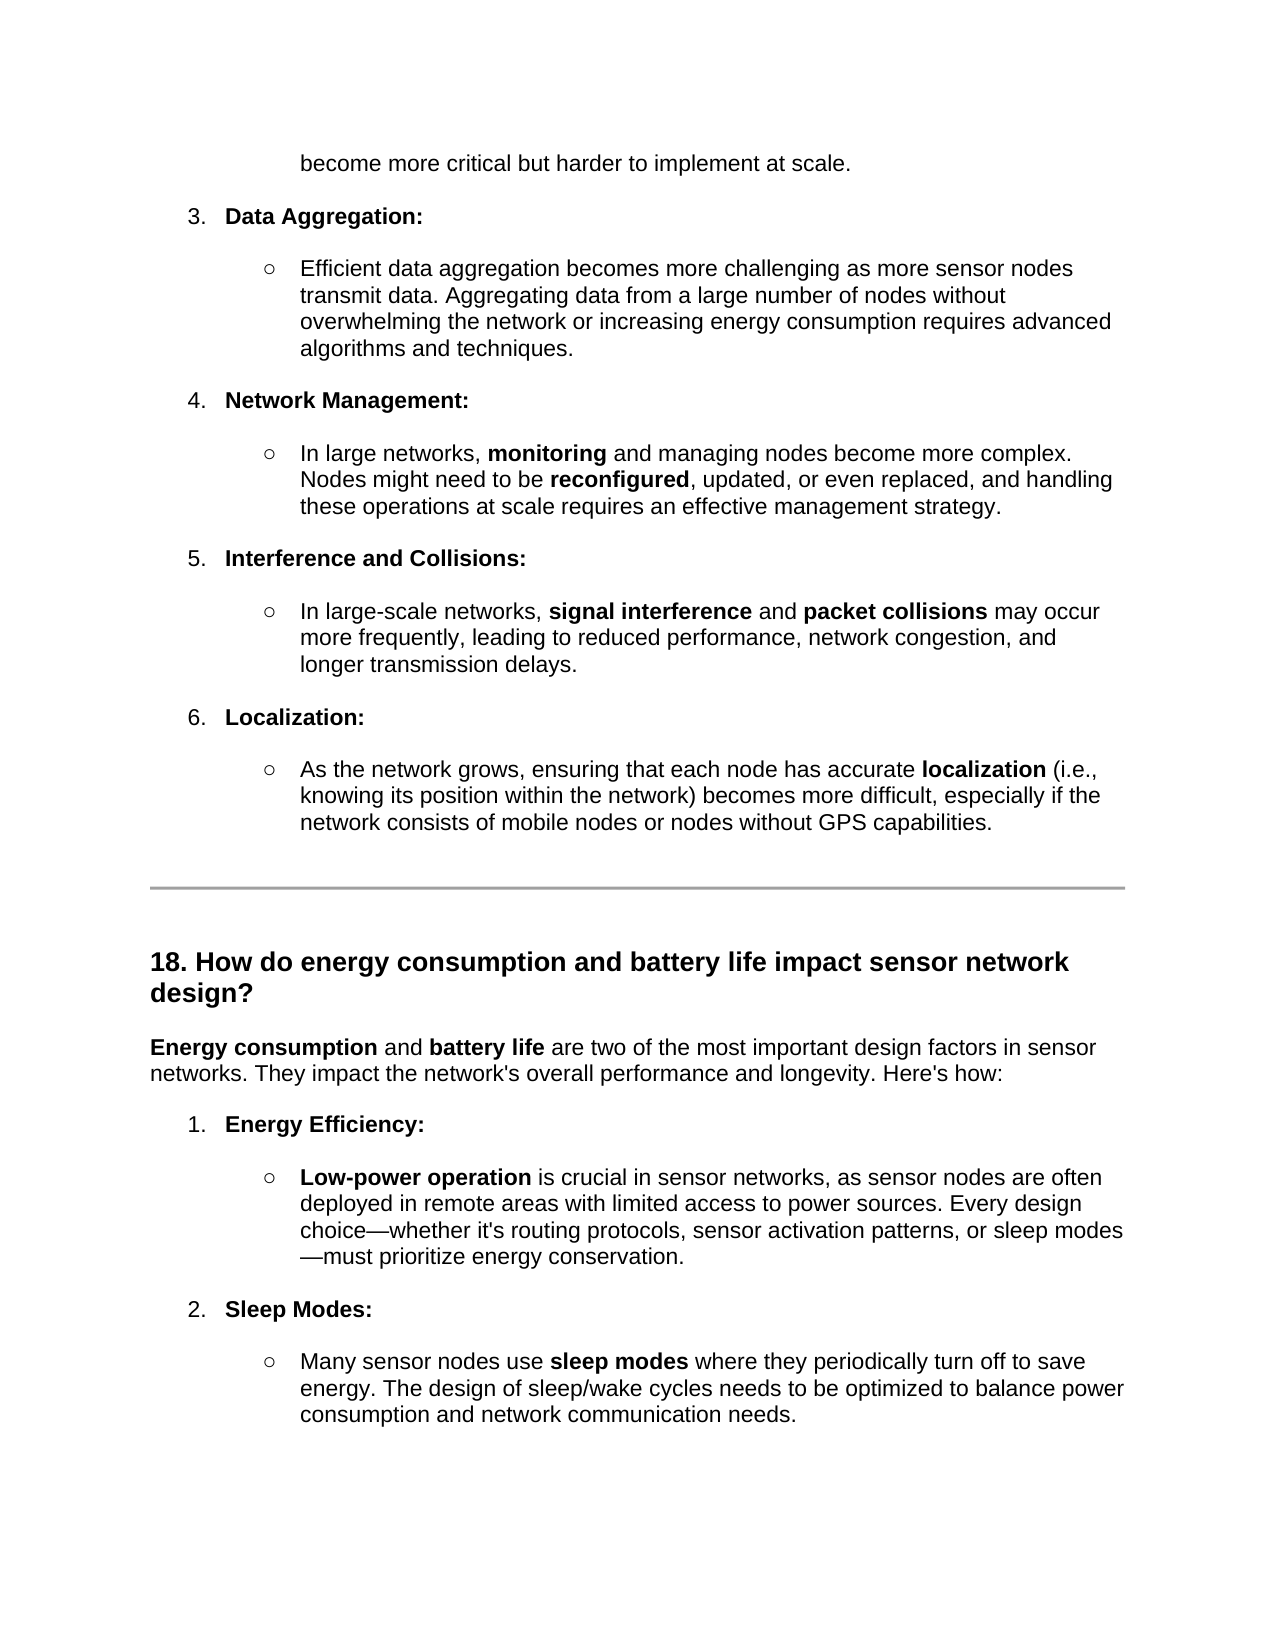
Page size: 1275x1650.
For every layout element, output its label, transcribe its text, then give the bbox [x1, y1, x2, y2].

list Many sensor nodes use sleep modes where they periodically turn off to save energy. The design of sleep/wake cycles needs to be optimized to balance power consumption and network communication needs. [262, 1348, 1125, 1454]
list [262, 150, 1125, 203]
list Energy Efficiency: [187, 1111, 1125, 1164]
list Interference and Collisions: [187, 545, 1125, 598]
list As the network grows, ensuring that each node has accurate localization (i.e., knowing its position within the network) becomes more difficult, especially if the network consists of mobile nodes or nodes without GPS capabilities. [262, 756, 1125, 862]
list Sleep Modes: [187, 1296, 1125, 1348]
list In large networks, monitoring and managing nodes become more complex. Nodes might need to be reconfigured, updated, or even replaced, and handling these operations at scale requires an effective management strategy. [262, 440, 1125, 545]
list Efficient data aggregation becomes more challenging as more sensor nodes transmit data. Aggregating data from a large number of nodes without overwhelming the network or increasing energy consumption requires advanced algorithms and techniques. [262, 255, 1125, 387]
text Energy consumption and battery life are two of the most important design factors in sensor networks. They impact the network's overall performance and longevity. Here's how: [150, 1033, 1125, 1086]
list Low-power operation is crucial in sensor networks, as sensor nodes are often deployed in remote areas with limited access to power sources. Every design choice—whether it's routing protocols, sensor activation patterns, or sleep modes—must prioritize energy conservation. [262, 1164, 1125, 1296]
list Network Management: [187, 387, 1125, 440]
list Localization: [187, 703, 1125, 756]
list In large-scale networks, signal interference and packet collisions may occur more frequently, leading to reduced performance, network congestion, and longer transmission delays. [262, 598, 1125, 703]
subtitle 18. How do energy consumption and battery life impact sensor network design? [150, 946, 1125, 1008]
list Data Aggregation: [187, 203, 1125, 255]
